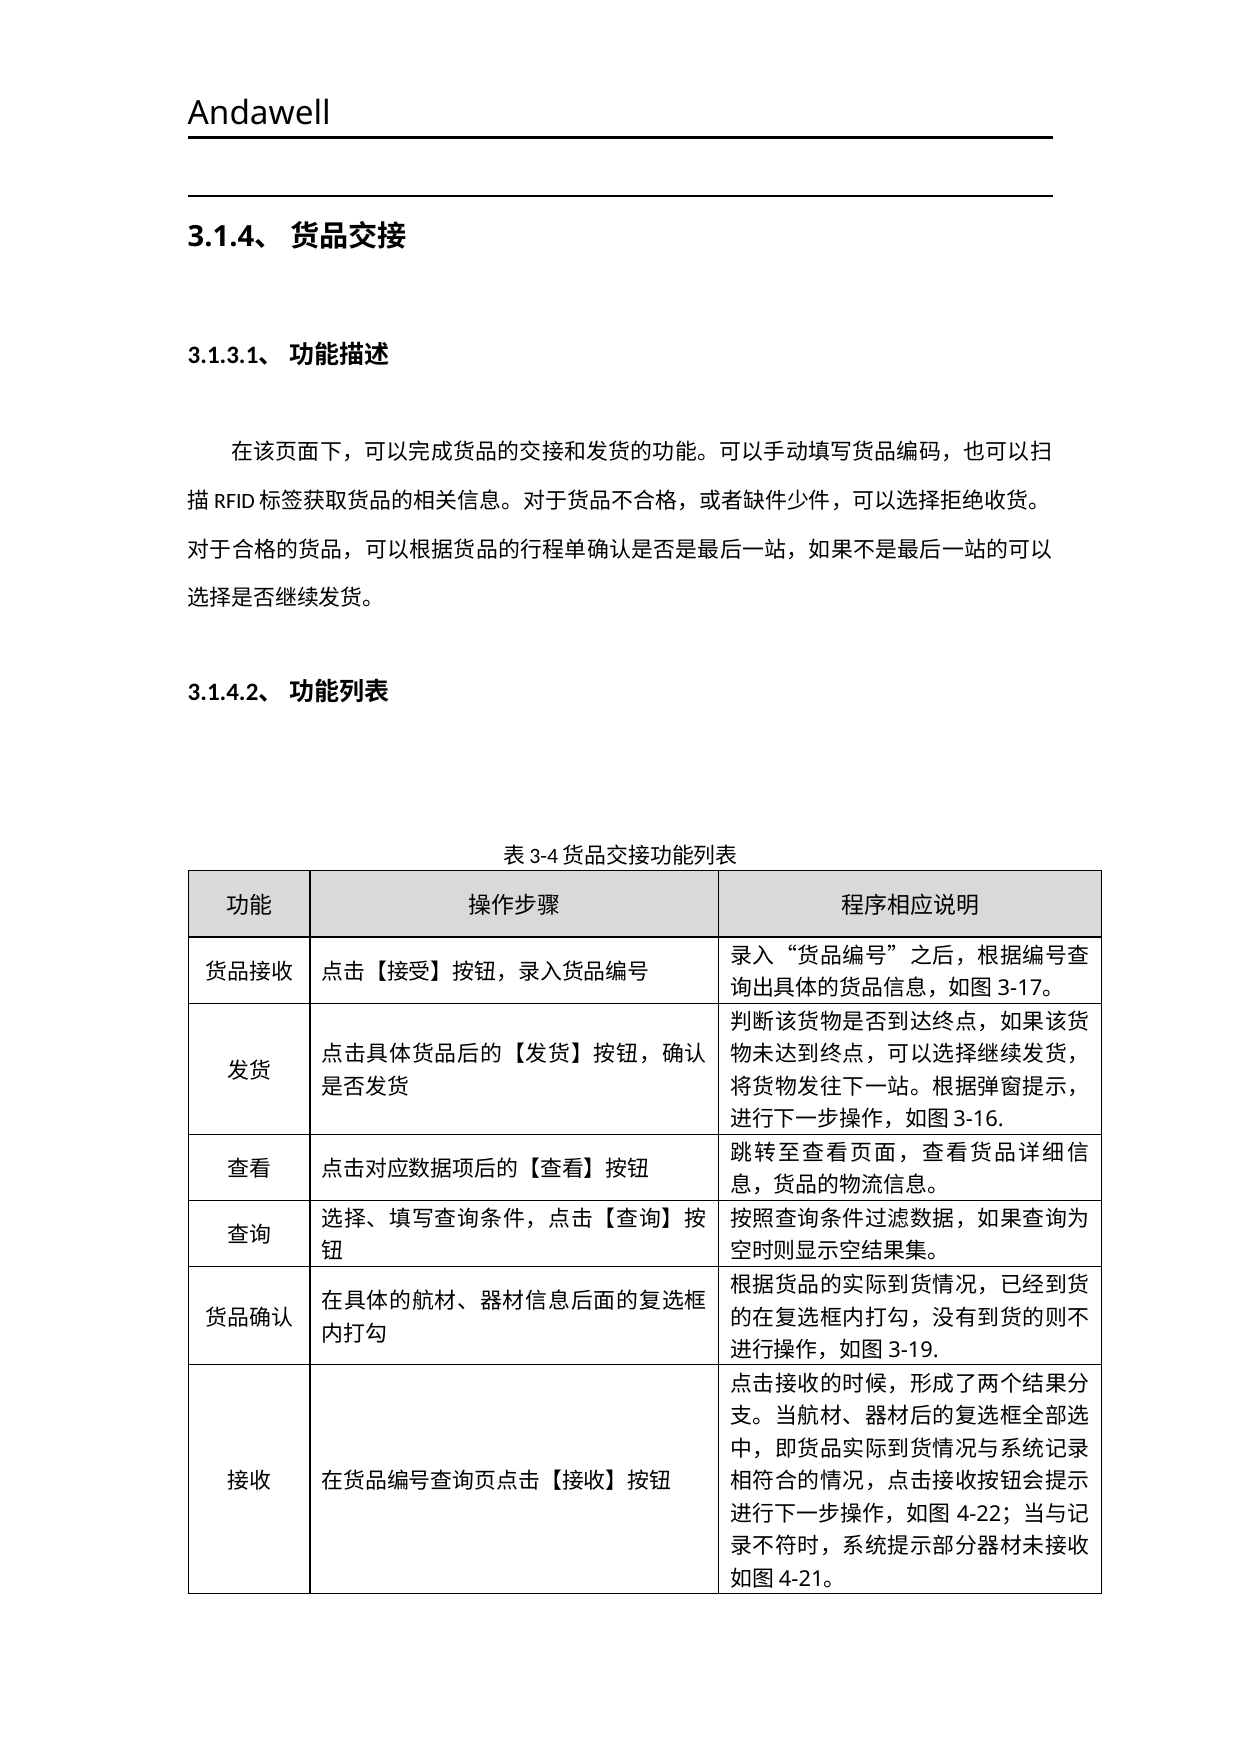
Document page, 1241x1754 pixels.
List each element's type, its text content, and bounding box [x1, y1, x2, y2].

table_cell 按照查询条件过滤数据，如果查询为空时则显示空结果集。 [719, 1201, 1101, 1266]
table_cell 查看 [189, 1135, 309, 1199]
table_cell 点击接收的时候，形成了两个结果分支。当航材、器材后的复选框全部选中，即货品实际到货情况与系统记录相符合的情况，点击接收按钮会提示进行下一步操作，如图 4-22；当与记录不符时，系统提示部分器材未接收如图 4-21。 [719, 1365, 1101, 1593]
table_cell 点击【接受】按钮，录入货品编号 [311, 938, 718, 1002]
text 表3-4货品交接功能列表 [187, 838, 1053, 870]
table_cell 货品接收 [189, 938, 309, 1002]
table_cell 货品确认 [189, 1267, 309, 1364]
table_cell 查询 [189, 1201, 309, 1266]
table_cell 点击对应数据项后的【查看】按钮 [311, 1135, 718, 1199]
table_cell 根据货品的实际到货情况，已经到货的在复选框内打勾，没有到货的则不进行操作，如图 3-19. [719, 1267, 1101, 1364]
table_cell 录入“货品编号”之后，根据编号查询出具体的货品信息，如图 3-17。 [719, 938, 1101, 1002]
table_cell 发货 [189, 1004, 309, 1133]
subtitle 3.1.4.2、 功能列表 [187, 657, 1053, 722]
table_header 程序相应说明 [719, 871, 1101, 936]
table_cell 选择、填写查询条件，点击【查询】按钮 [311, 1201, 718, 1266]
table_cell 在货品编号查询页点击【接收】按钮 [311, 1365, 718, 1593]
table_header 操作步骤 [311, 871, 718, 936]
subtitle 3.1.4、 货品交接 [187, 202, 1053, 267]
table_header 功能 [189, 871, 309, 936]
table_cell 判断该货物是否到达终点，如果该货物未达到终点，可以选择继续发货，将货物发往下一站。根据弹窗提示，进行下一步操作，如图3-16. [719, 1004, 1101, 1133]
table_cell 接收 [189, 1365, 309, 1593]
table_cell 在具体的航材、器材信息后面的复选框内打勾 [311, 1267, 718, 1364]
table_cell 点击具体货品后的【发货】按钮，确认是否发货 [311, 1004, 718, 1133]
table_cell 跳转至查看页面，查看货品详细信息，货品的物流信息。 [719, 1135, 1101, 1199]
subtitle 3.1.3.1、 功能描述 [187, 320, 1053, 385]
text 在该页面下，可以完成货品的交接和发货的功能。可以手动填写货品编码，也可以扫描RFID标签获取货品的相关信息。对于货品不合格，或者缺件少件，可以选择拒绝收货。对于合格的货品，可以根据货品的行程单确认是否是最后一站，如果不是最后一站的可以选择是否继续发货。 [187, 434, 1053, 612]
